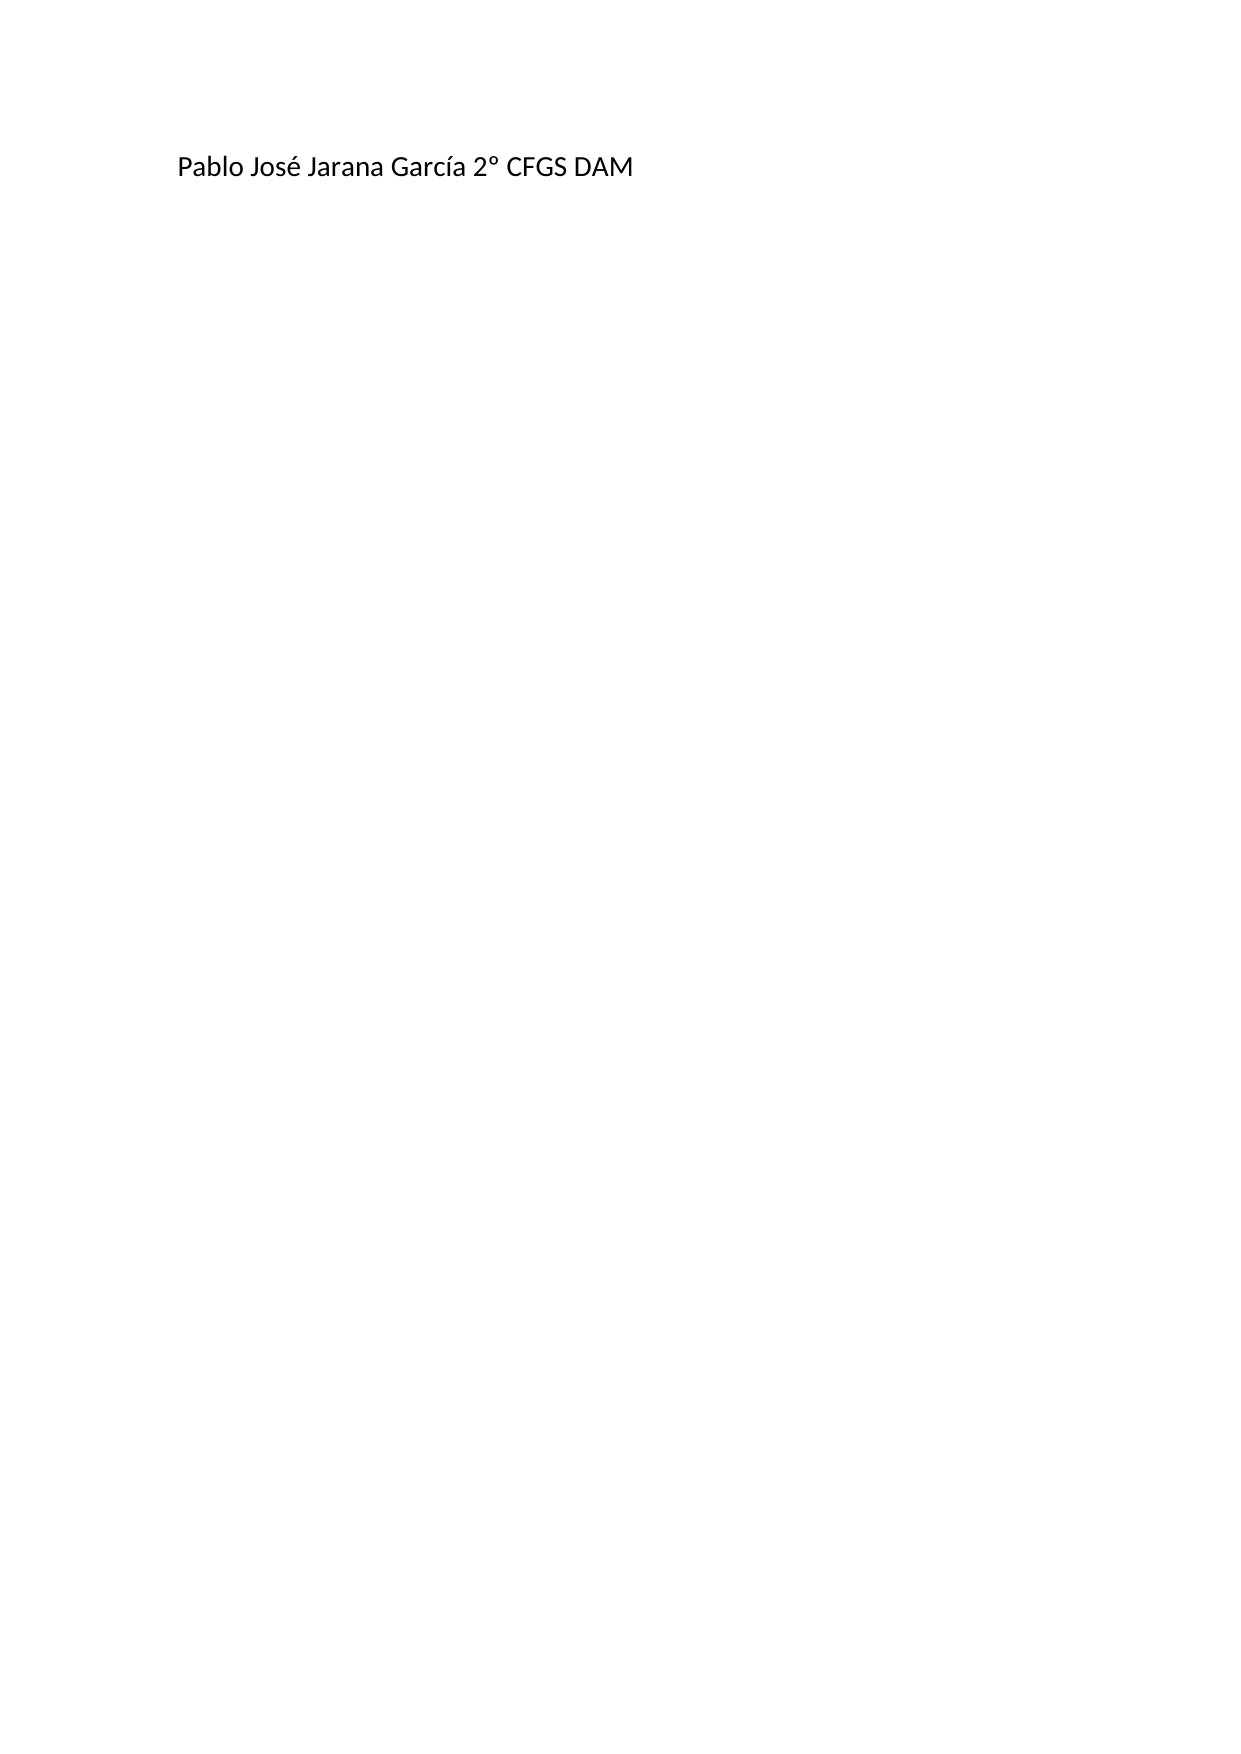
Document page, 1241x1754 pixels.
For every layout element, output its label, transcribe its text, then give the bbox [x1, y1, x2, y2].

text Pablo José Jarana García 2º CFGS DAM [177, 148, 1063, 183]
